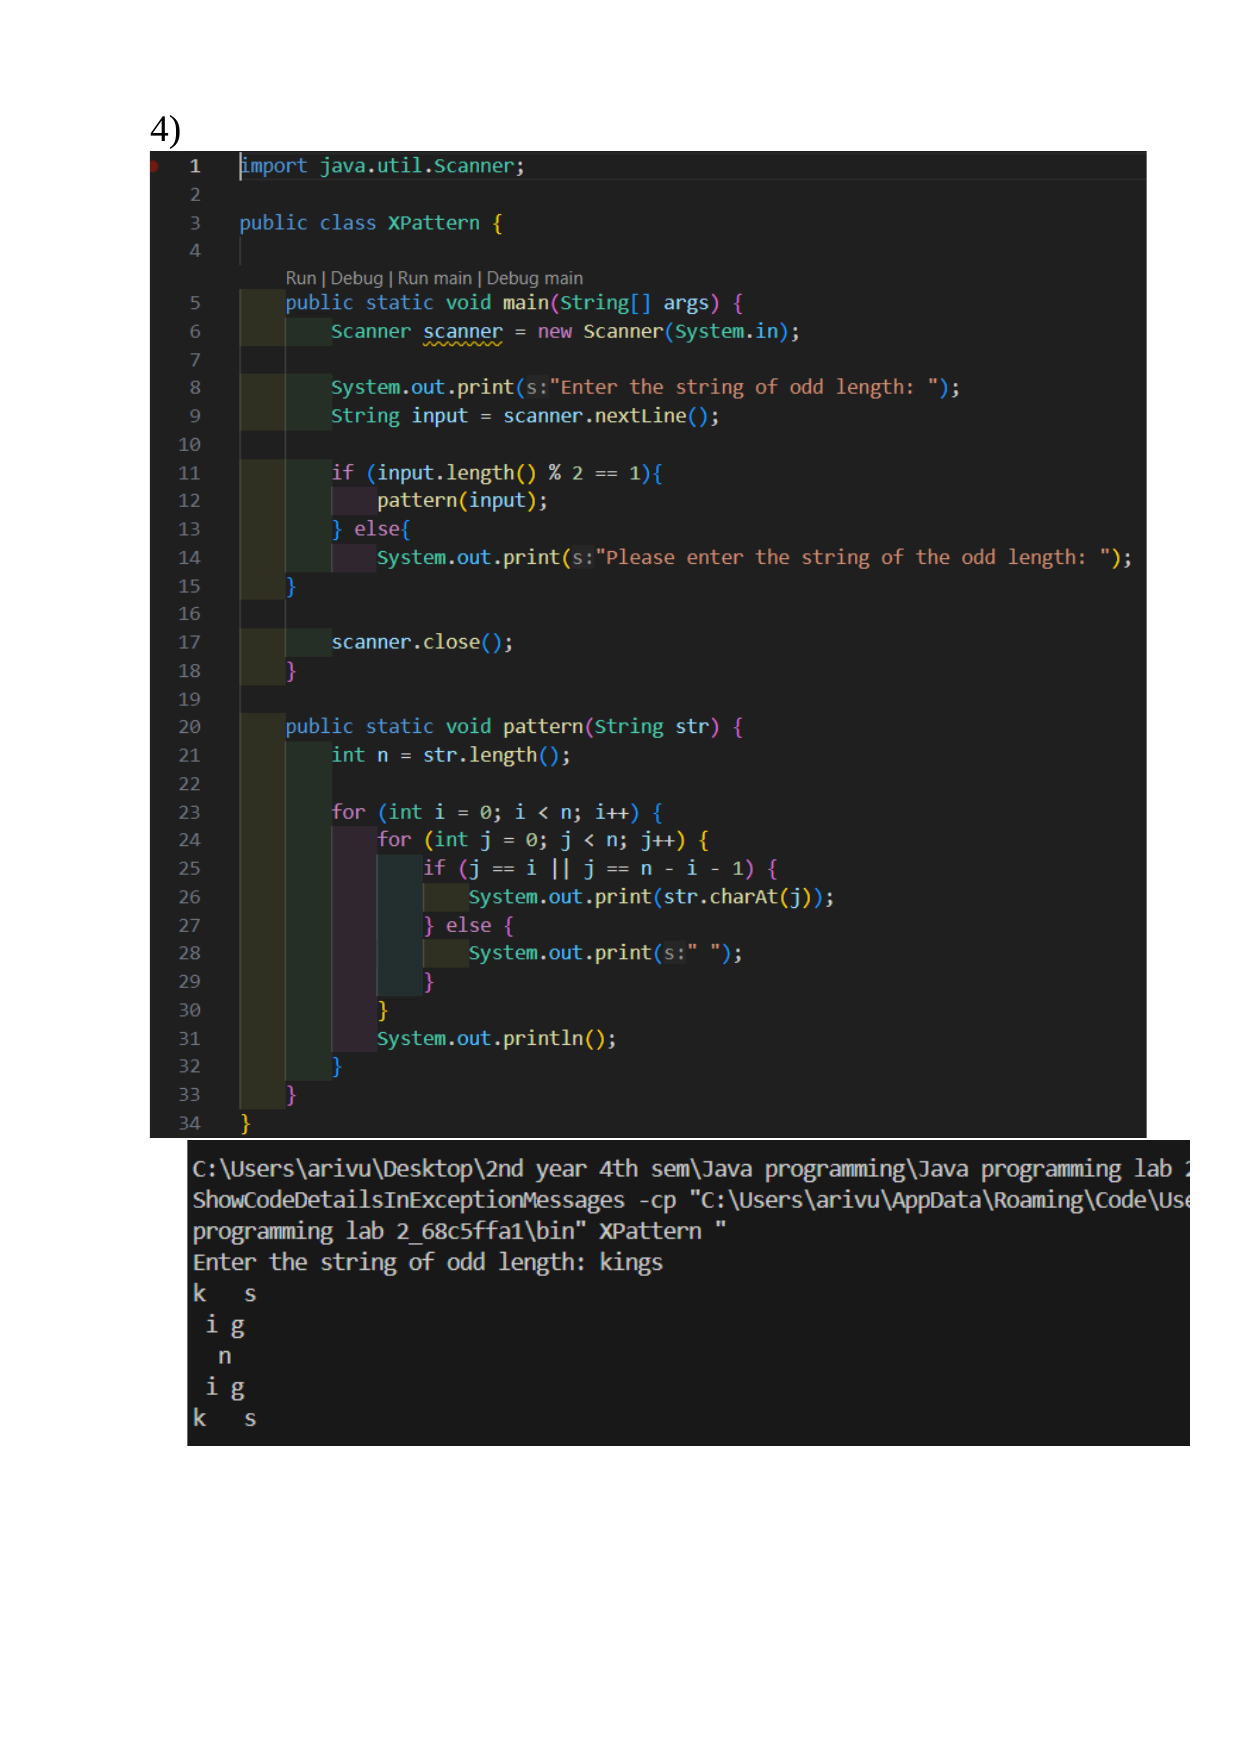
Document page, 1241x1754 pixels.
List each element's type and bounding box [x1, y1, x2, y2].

picture [149, 151, 1147, 1138]
picture [187, 1140, 1190, 1446]
